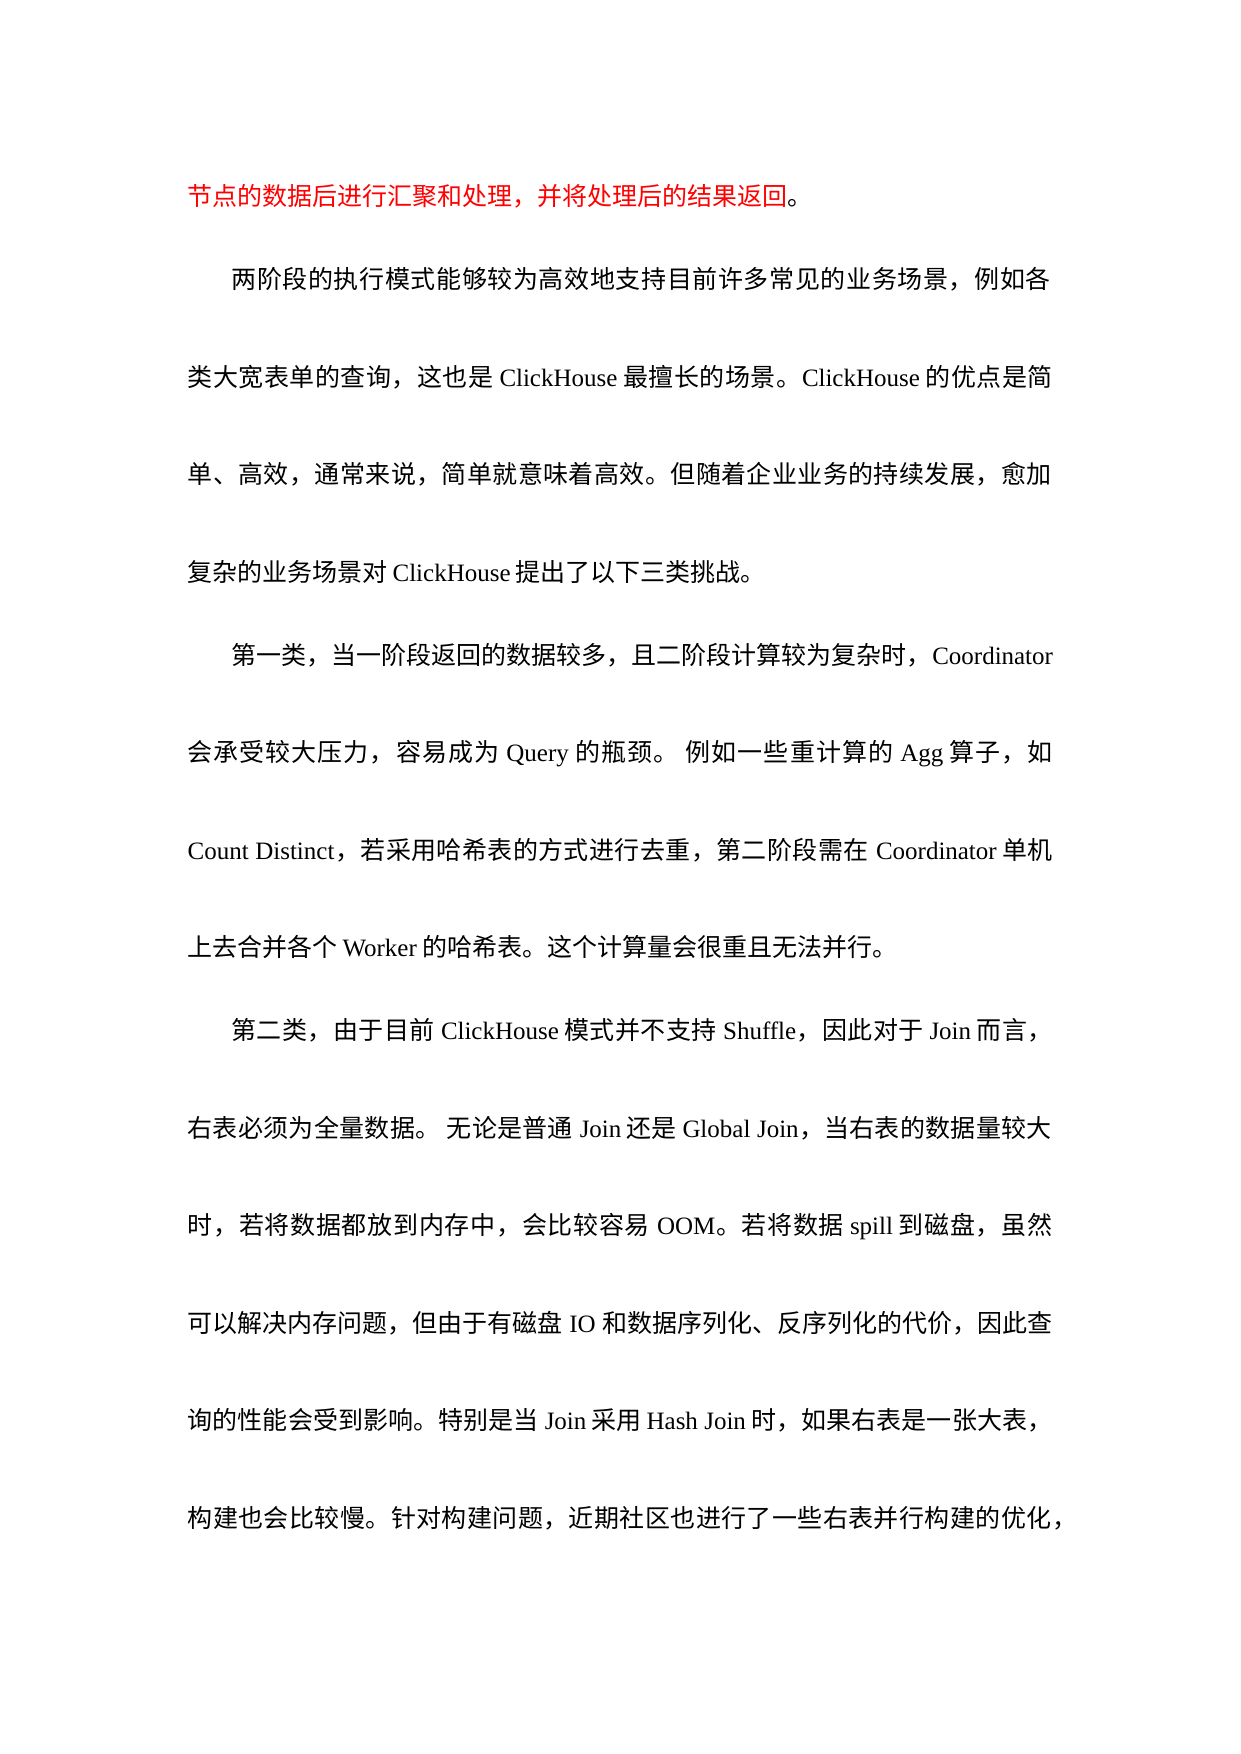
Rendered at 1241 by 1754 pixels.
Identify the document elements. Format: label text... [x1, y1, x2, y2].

text 第一类，当一阶段返回的数据较多，且二阶段计算较为复杂时，Coordinator会承受较大压力，容易成为Query的瓶颈。 例如一些重计算的Agg算子，如Count Distinct，若采用哈希表的方式进行去重，第二阶段需在Coordinator单机上去合并各个Worker的哈希表。这个计算量会很重且无法并行。 [187, 621, 1053, 978]
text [187, 162, 1053, 227]
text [187, 996, 1053, 1549]
text 两阶段的执行模式能够较为高效地支持目前许多常见的业务场景，例如各类大宽表单的查询，这也是ClickHouse最擅长的场景。ClickHouse的优点是简单、高效，通常来说，简单就意味着高效。但随着企业业务的持续发展，愈加复杂的业务场景对ClickHouse提出了以下三类挑战。 [187, 245, 1053, 603]
